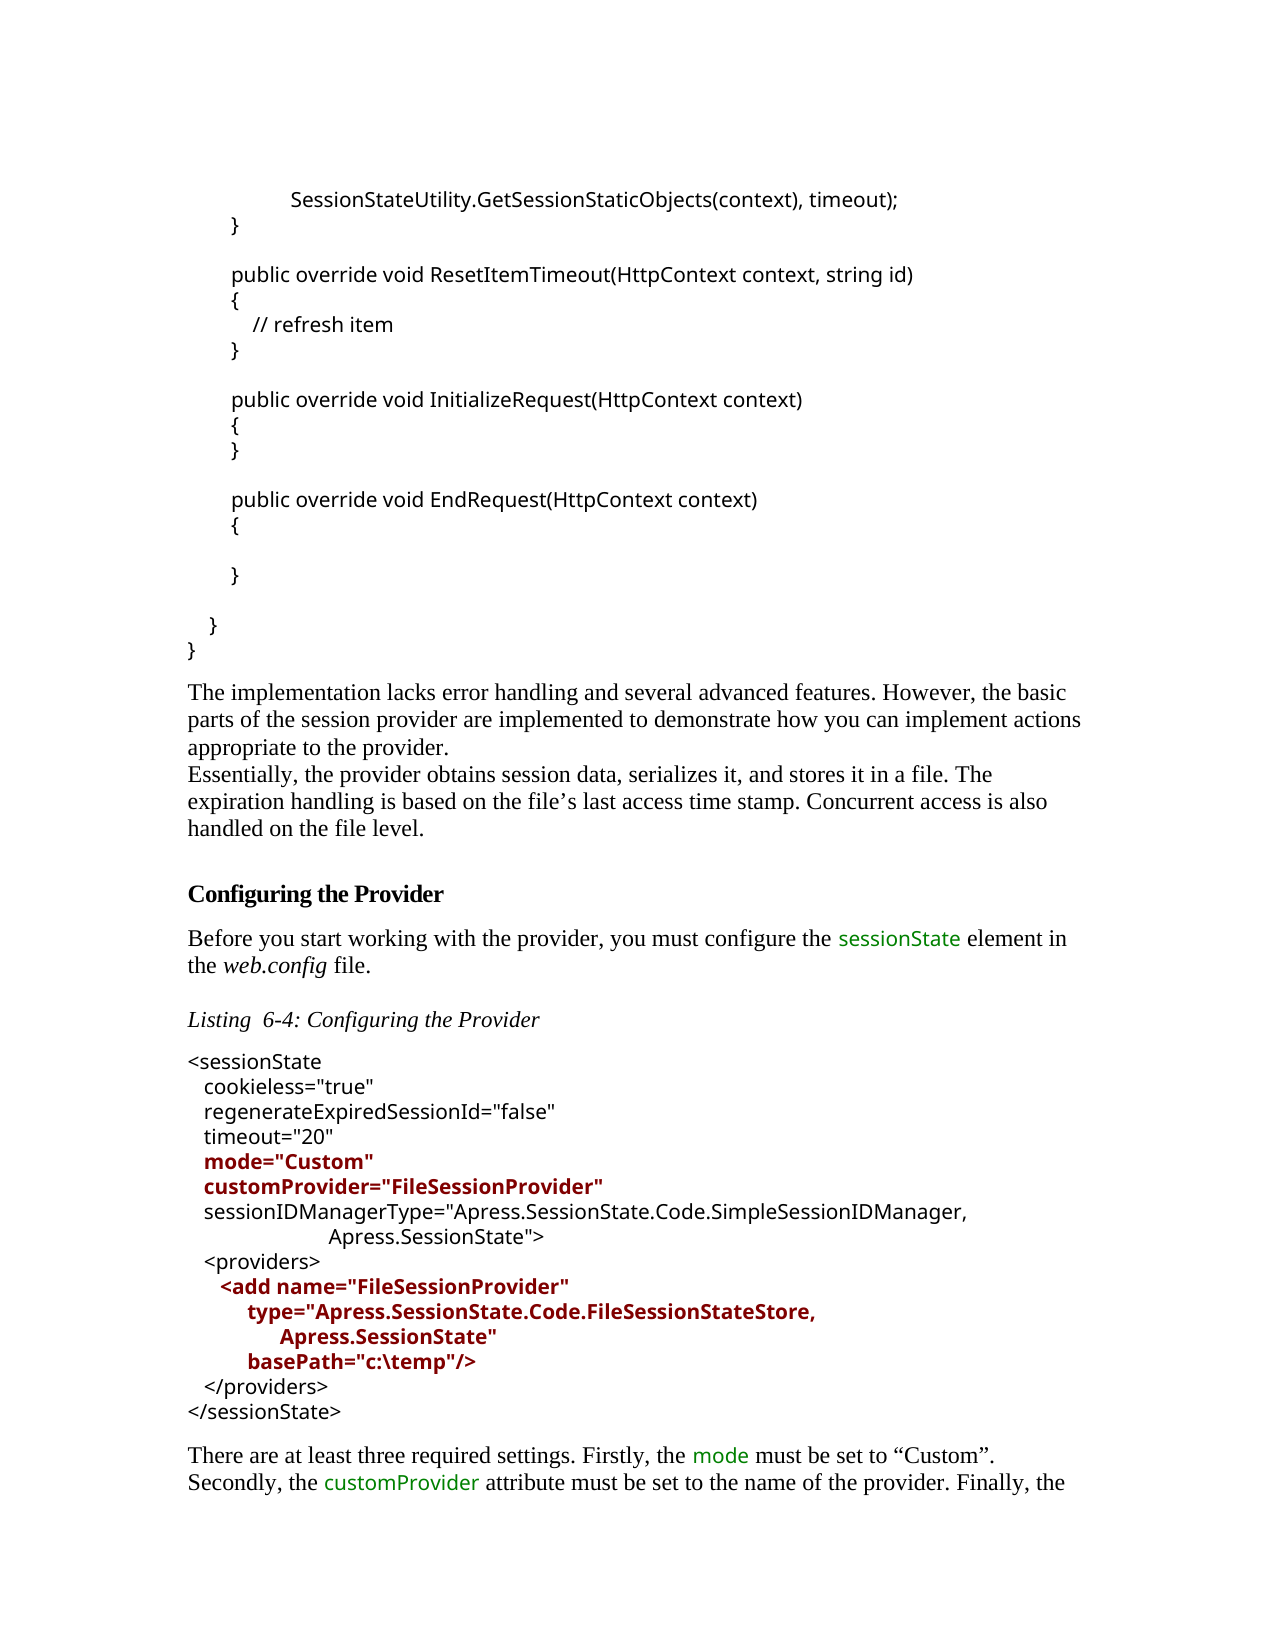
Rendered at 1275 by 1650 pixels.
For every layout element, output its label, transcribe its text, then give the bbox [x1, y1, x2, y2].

text } [187, 437, 1072, 462]
text Listing 6-4: Configuring the Provider [187, 1004, 1087, 1033]
text Apress.SessionState"> [187, 1225, 1072, 1250]
text public override void ResetItemTimeout(HttpContext context, string id) [187, 262, 1072, 287]
text mode="Custom" [187, 1150, 1072, 1175]
text } [187, 337, 1072, 362]
text SessionStateUtility.GetSessionStaticObjects(context), timeout); [187, 187, 1072, 212]
text } [187, 612, 1072, 637]
text type="Apress.SessionState.Code.FileSessionStateStore, [187, 1300, 1072, 1325]
text public override void InitializeRequest(HttpContext context) [187, 387, 1072, 412]
text basePath="c:\temp"/> [187, 1350, 1072, 1375]
text // refresh item [187, 312, 1072, 337]
text Apress.SessionState" [187, 1325, 1072, 1350]
text } [187, 637, 1072, 662]
text public override void EndRequest(HttpContext context) [187, 487, 1072, 512]
text The implementation lacks error handling and several advanced features. However, the basic parts of the session provider are implemented to demonstrate how you can implement actions appropriate to the provider. [187, 679, 1087, 760]
text } [187, 562, 1072, 587]
text customProvider="FileSessionProvider" [187, 1175, 1072, 1200]
text </sessionState> [187, 1400, 1072, 1425]
text </providers> [187, 1375, 1072, 1400]
text cookieless="true" [187, 1075, 1072, 1100]
text <add name="FileSessionProvider" [187, 1275, 1072, 1300]
text <providers> [187, 1250, 1072, 1275]
text Essentially, the provider obtains session data, serializes it, and stores it in a file. The expiration handling is based on the file’s last access time stamp. Concurrent access is also handled on the file level. [187, 760, 1087, 842]
text regenerateExpiredSessionId="false" [187, 1100, 1072, 1125]
subtitle Configuring the Provider [187, 879, 1087, 908]
text { [187, 412, 1072, 437]
text sessionIDManagerType="Apress.SessionState.Code.SimpleSessionIDManager, [187, 1200, 1072, 1225]
text timeout="20" [187, 1125, 1072, 1150]
text <sessionState [187, 1050, 1072, 1075]
text { [187, 287, 1072, 312]
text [187, 1441, 1087, 1496]
text Before you start working with the provider, you must configure the sessionState element in the web.config file. [187, 925, 1087, 979]
text { [187, 512, 1072, 537]
text } [187, 212, 1072, 237]
